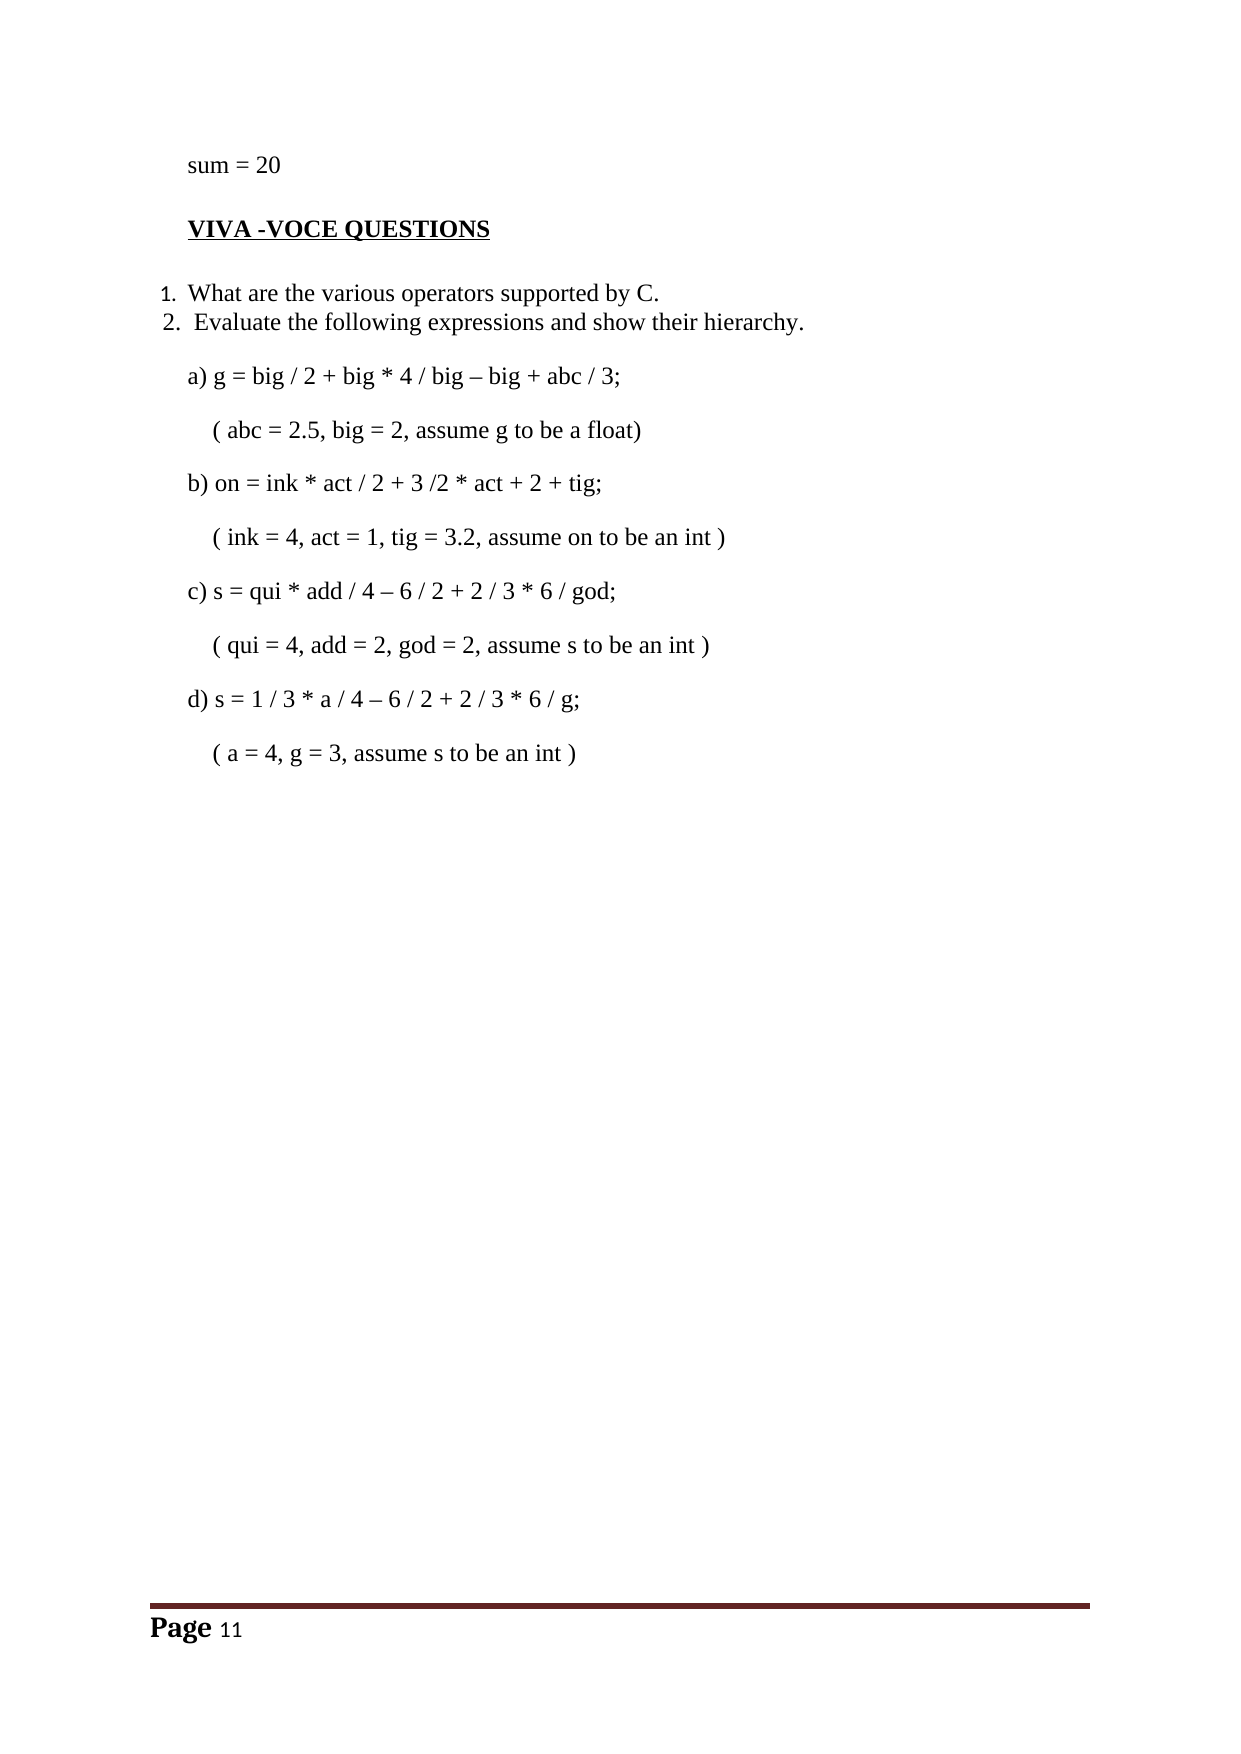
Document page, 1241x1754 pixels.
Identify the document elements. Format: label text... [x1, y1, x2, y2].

text 2. Evaluate the following expressions and show their hierarchy. [150, 307, 1090, 336]
text ( ink = 4, act = 1, tig = 3.2, assume on to be an int ) [169, 522, 1090, 551]
text c) s = qui * add / 4 – 6 / 2 + 2 / 3 * 6 / god; [169, 576, 1090, 605]
text d) s = 1 / 3 * a / 4 – 6 / 2 + 2 / 3 * 6 / g; [169, 684, 1090, 713]
text a) g = big / 2 + big * 4 / big – big + abc / 3; [169, 361, 1090, 389]
text b) on = ink * act / 2 + 3 /2 * act + 2 + tig; [169, 468, 1090, 497]
text sum = 20 [187, 150, 1090, 179]
text ( qui = 4, add = 2, god = 2, assume s to be an int ) [169, 630, 1090, 659]
text VIVA -VOCE QUESTIONS [187, 214, 1090, 243]
text ( a = 4, g = 3, assume s to be an int ) [169, 738, 1090, 767]
text ( abc = 2.5, big = 2, assume g to be a float) [169, 415, 1090, 443]
list What are the various operators supported by C. [159, 278, 1090, 307]
